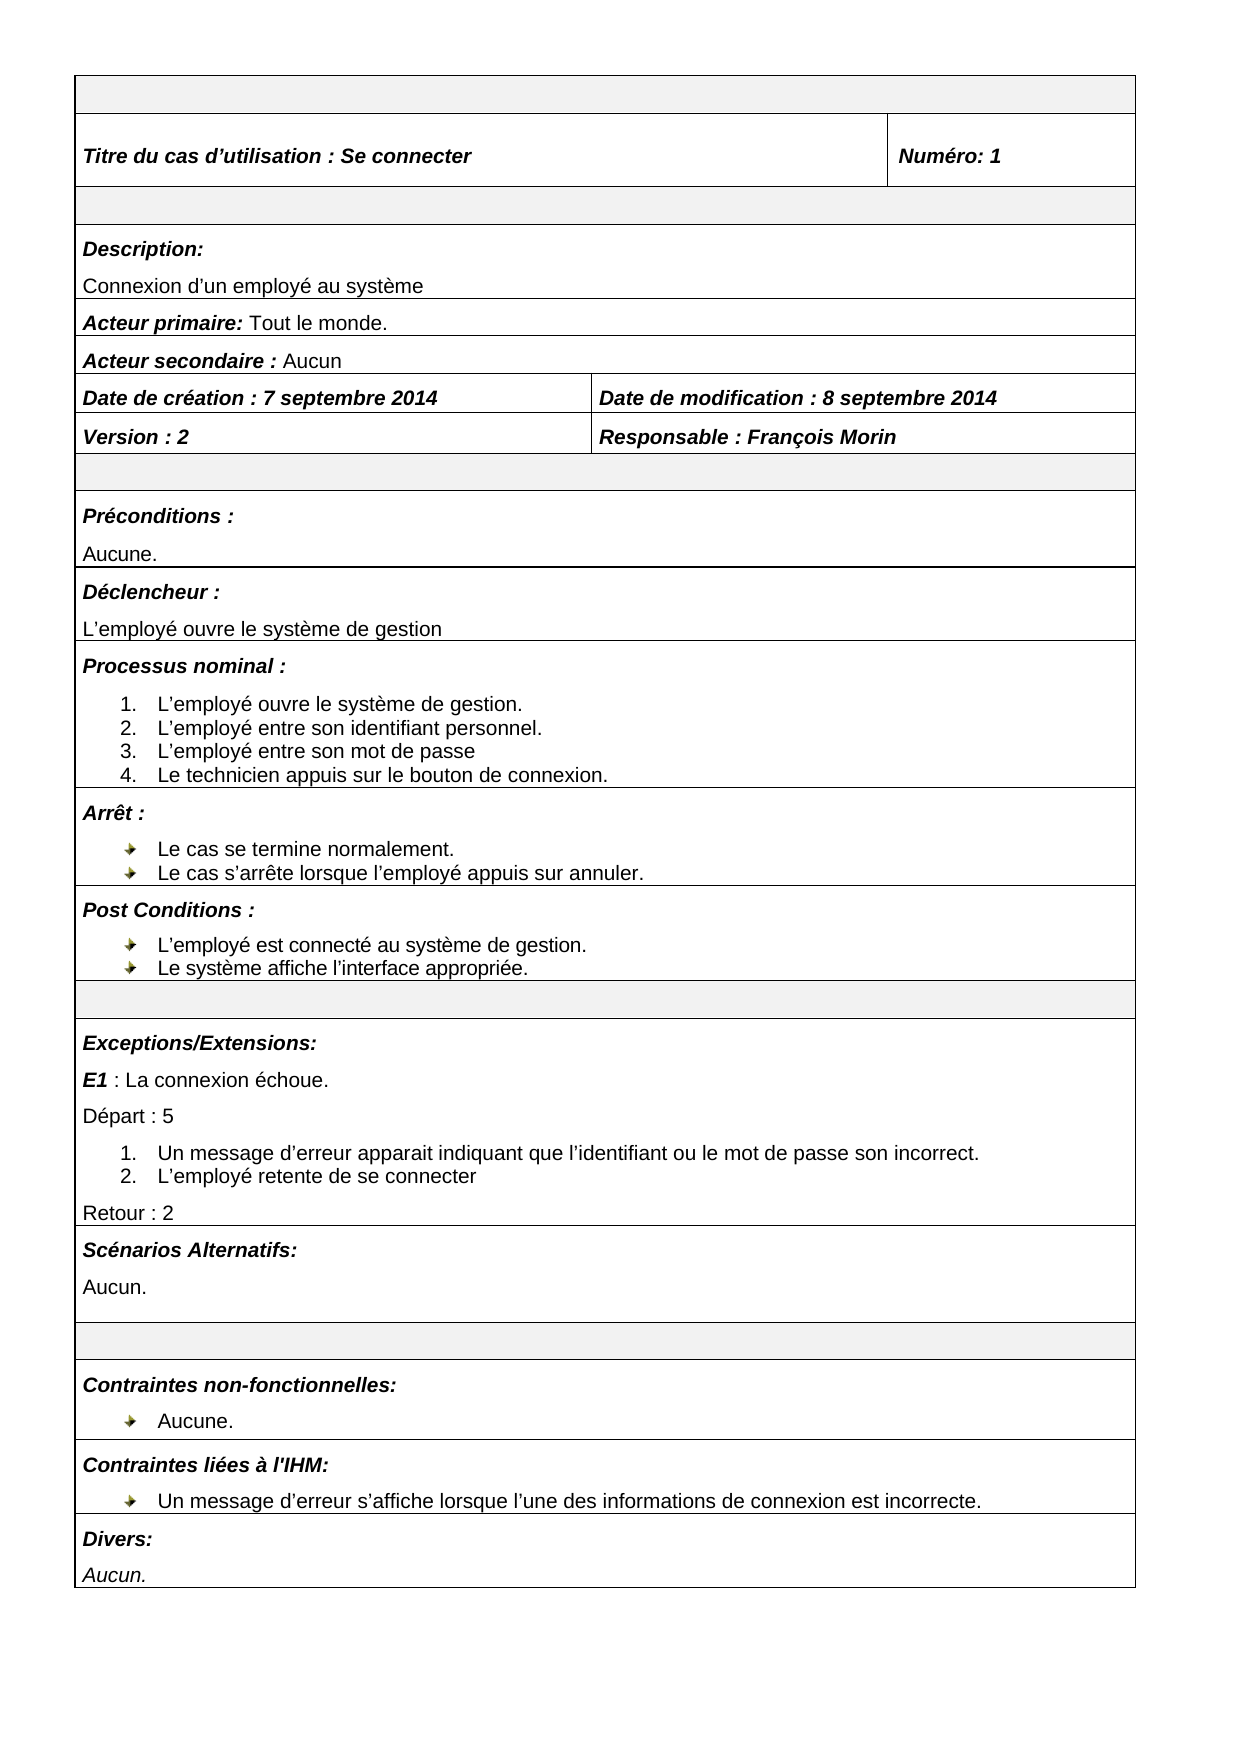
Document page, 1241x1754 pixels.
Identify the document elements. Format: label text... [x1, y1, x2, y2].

table_cell [76, 187, 1135, 224]
table_cell Déclencheur : L’employé ouvre le système de gestion [76, 568, 1135, 640]
table_cell Processus nominal : L’employé ouvre le système de gestion. L’employé entre son identifiant personnel. L’employé entre son mot de passe Le technicien appuis sur le bouton de connexion. [76, 641, 1135, 787]
table_cell Post Conditions : L’employé est connecté au système de gestion. Le système affiche l’interface appropriée. [76, 886, 1135, 980]
table_cell Version : 2 [76, 413, 591, 453]
table_cell Date de création : 7 septembre 2014 [76, 374, 591, 412]
table_cell Numéro: 1 [888, 114, 1135, 186]
picture [120, 1412, 138, 1429]
picture [120, 864, 138, 881]
table_cell [76, 454, 1135, 490]
table_cell [76, 1323, 1135, 1359]
table_cell Scénarios Alternatifs: Aucun. [76, 1226, 1135, 1322]
table_header [76, 76, 1135, 112]
table_cell Description: Connexion d’un employé au système [76, 225, 1135, 298]
table_cell Divers: Aucun. [76, 1514, 1135, 1587]
table_cell Acteur primaire: Tout le monde. [76, 299, 1135, 335]
table_cell Exceptions/Extensions: E1 : La connexion échoue. Départ : 5 Un message d’erreur apparait indiquant que l’identifiant ou le mot de passe son incorrect. L’employé retente de se connecter Retour : 2 [76, 1019, 1135, 1225]
picture [120, 935, 138, 953]
picture [120, 840, 138, 857]
table_cell Responsable : François Morin [592, 413, 1135, 453]
table_cell Date de modification : 8 septembre 2014 [592, 374, 1135, 412]
table_cell Arrêt : Le cas se termine normalement. Le cas s’arrête lorsque l’employé appuis sur annuler. [76, 788, 1135, 885]
table_cell Acteur secondaire : Aucun [76, 336, 1135, 373]
table_cell Contraintes non-fonctionnelles: Aucune. [76, 1360, 1135, 1439]
table_cell [76, 981, 1135, 1017]
table_cell Préconditions : Aucune. [76, 491, 1135, 566]
picture [120, 958, 138, 976]
table_cell Titre du cas d’utilisation : Se connecter [76, 114, 887, 186]
picture [120, 1492, 138, 1509]
table_cell Contraintes liées à l'IHM: Un message d’erreur s’affiche lorsque l’une des informations de connexion est incorrecte. [76, 1440, 1135, 1513]
